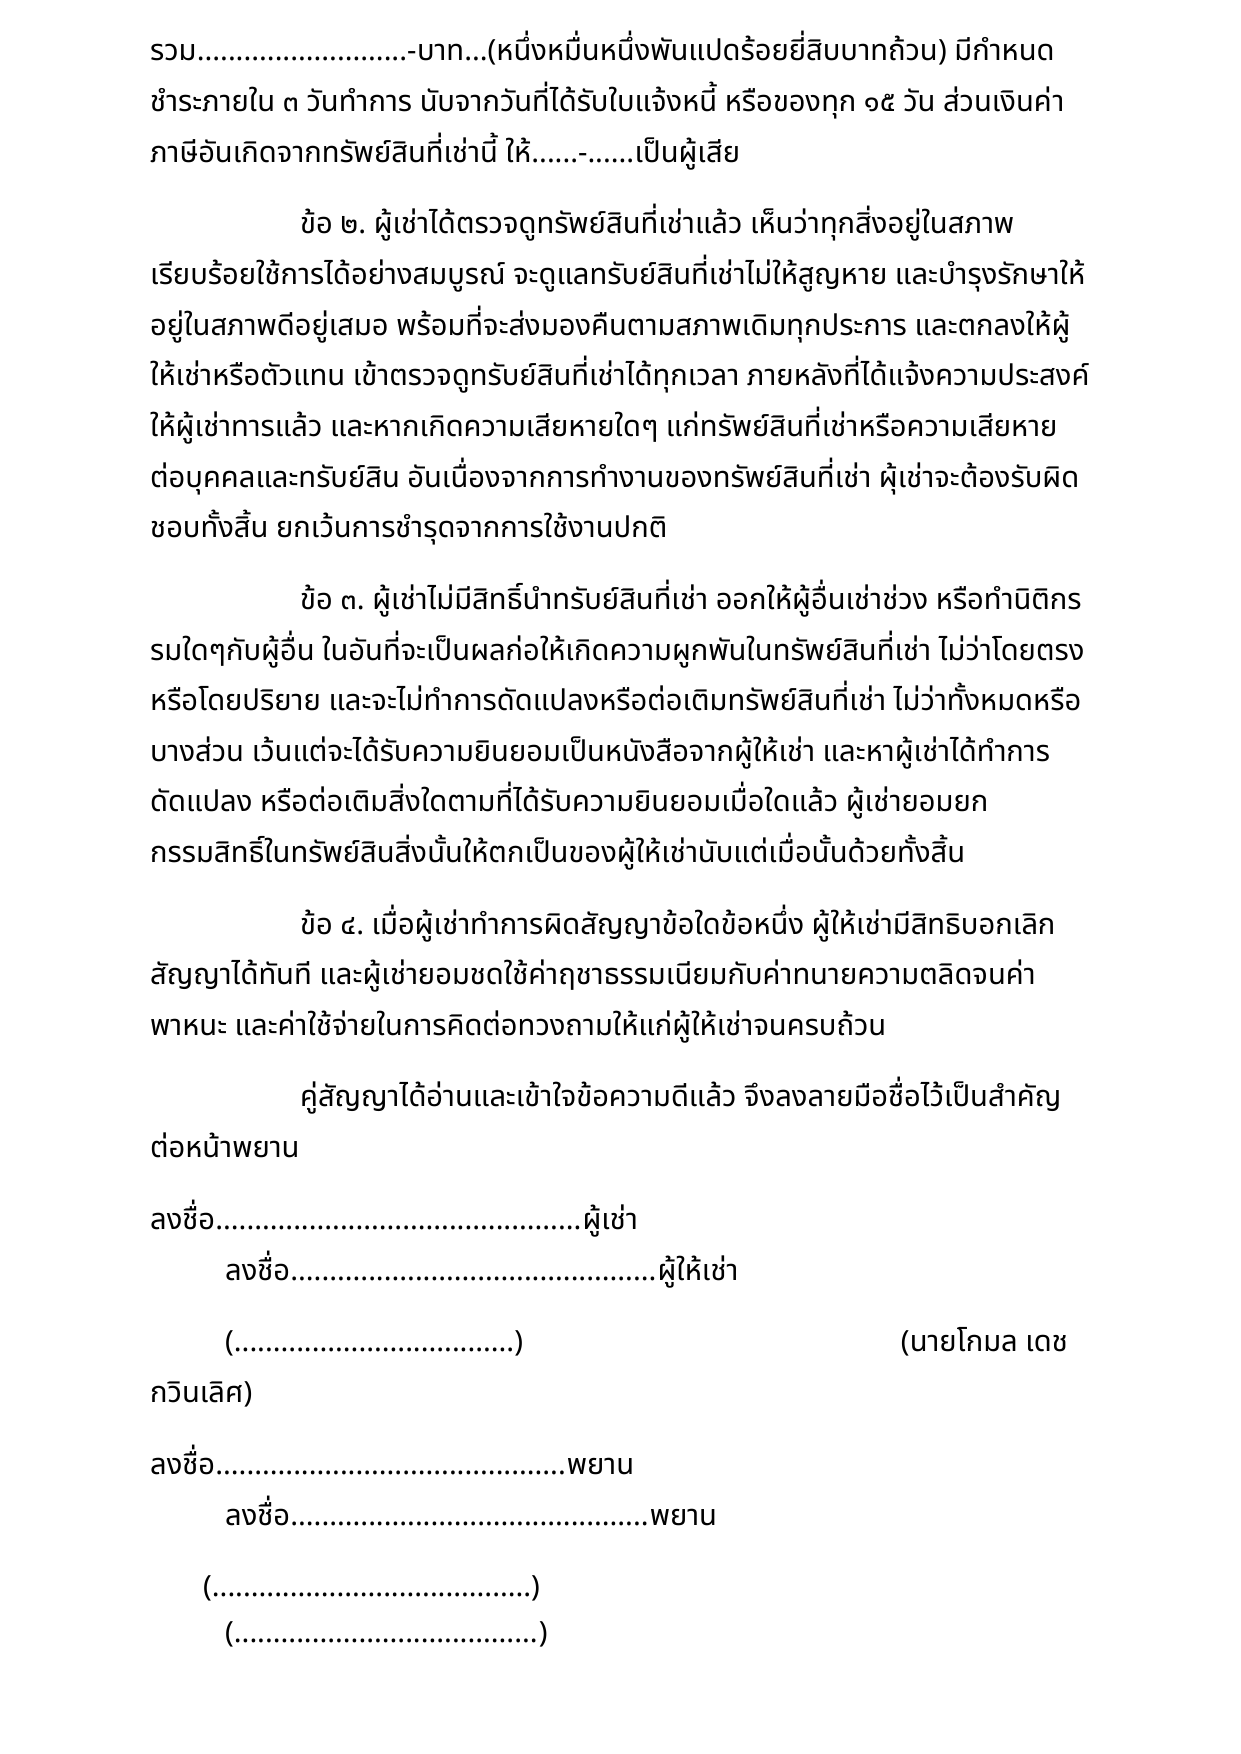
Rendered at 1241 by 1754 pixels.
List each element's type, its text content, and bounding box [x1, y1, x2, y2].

text รวม...........................-บาท...(หนึ่งหมื่นหนึ่งพันแปดร้อยยี่สิบบาทถ้วน) มีกำหนดชำระภายใน ๓ วันทำการ นับจากวันที่ได้รับใบแจ้งหนี้ หรือของทุก ๑๕ วัน ส่วนเงินค่าภาษีอันเกิดจากทรัพย์สินที่เช่านี้ ให้......-......เป็นผู้เสีย [150, 29, 1090, 175]
text ลงชื่อ.............................................พยาน ลงชื่อ..............................................พยาน [150, 1443, 1090, 1538]
text (.........................................) (.......................................) [150, 1565, 1090, 1651]
text ข้อ ๔. เมื่อผู้เช่าทำการผิดสัญญาข้อใดข้อหนึ่ง ผู้ให้เช่ามีสิทธิบอกเลิกสัญญาได้ทันที และผู้เช่ายอมชดใช้ค่าฤชาธรรมเนียมกับค่าทนายความตลิดจนค่าพาหนะ และค่าใช้จ่ายในการคิดต่อทวงถามให้แก่ผู้ให้เช่าจนครบถ้วน [150, 903, 1090, 1048]
text ข้อ ๓. ผู้เช่าไม่มีสิทธิ์นำทรับย์สินที่เช่า ออกให้ผู้อื่นเช่าช่วง หรือทำนิติกรรมใดๆกับผู้อื่น ในอันที่จะเป็นผลก่อให้เกิดความผูกพันในทรัพย์สินที่เช่า ไม่ว่าโดยตรงหรือโดยปริยาย และจะไม่ทำการดัดแปลงหรือต่อเติมทรัพย์สินที่เช่า ไม่ว่าทั้งหมดหรือบางส่วน เว้นแต่จะได้รับความยินยอมเป็นหนังสือจากผู้ให้เช่า และหาผู้เช่าได้ทำการดัดแปลง หรือต่อเติมสิ่งใดตามที่ได้รับความยินยอมเมื่อใดแล้ว ผู้เช่ายอมยกกรรมสิทธิ์ในทรัพย์สินสิ่งนั้นให้ตกเป็นของผู้ให้เช่านับแต่เมื่อนั้นด้วยทั้งสิ้น [150, 578, 1090, 876]
text ลงชื่อ...............................................ผู้เช่า ลงชื่อ...............................................ผู้ให้เช่า [150, 1198, 1090, 1293]
text คู่สัญญาได้อ่านและเข้าใจข้อความดีแล้ว จึงลงลายมือชื่อไว้เป็นสำคัญต่อหน้าพยาน [150, 1076, 1090, 1171]
text (....................................) (นายโกมล เดชกวินเลิศ) [150, 1320, 1090, 1416]
text ข้อ ๒. ผู้เช่าได้ตรวจดูทรัพย์สินที่เช่าแล้ว เห็นว่าทุกสิ่งอยู่ในสภาพเรียบร้อยใช้การได้อย่างสมบูรณ์ จะดูแลทรับย์สินที่เช่าไม่ให้สูญหาย และบำรุงรักษาให้อยู่ในสภาพดีอยู่เสมอ พร้อมที่จะส่งมองคืนตามสภาพเดิมทุกประการ และตกลงให้ผู้ให้เช่าหรือตัวแทน เข้าตรวจดูทรับย์สินที่เช่าได้ทุกเวลา ภายหลังที่ได้แจ้งความประสงค์ให้ผู้เช่าทารแล้ว และหากเกิดความเสียหายใดๆ แก่ทรัพย์สินที่เช่าหรือความเสียหายต่อบุคคลและทรับย์สิน อันเนื่องจากการทำงานของทรัพย์สินที่เช่า ผุ้เช่าจะต้องรับผิดชอบทั้งสิ้น ยกเว้นการชำรุดจากการใช้งานปกติ [150, 203, 1090, 551]
